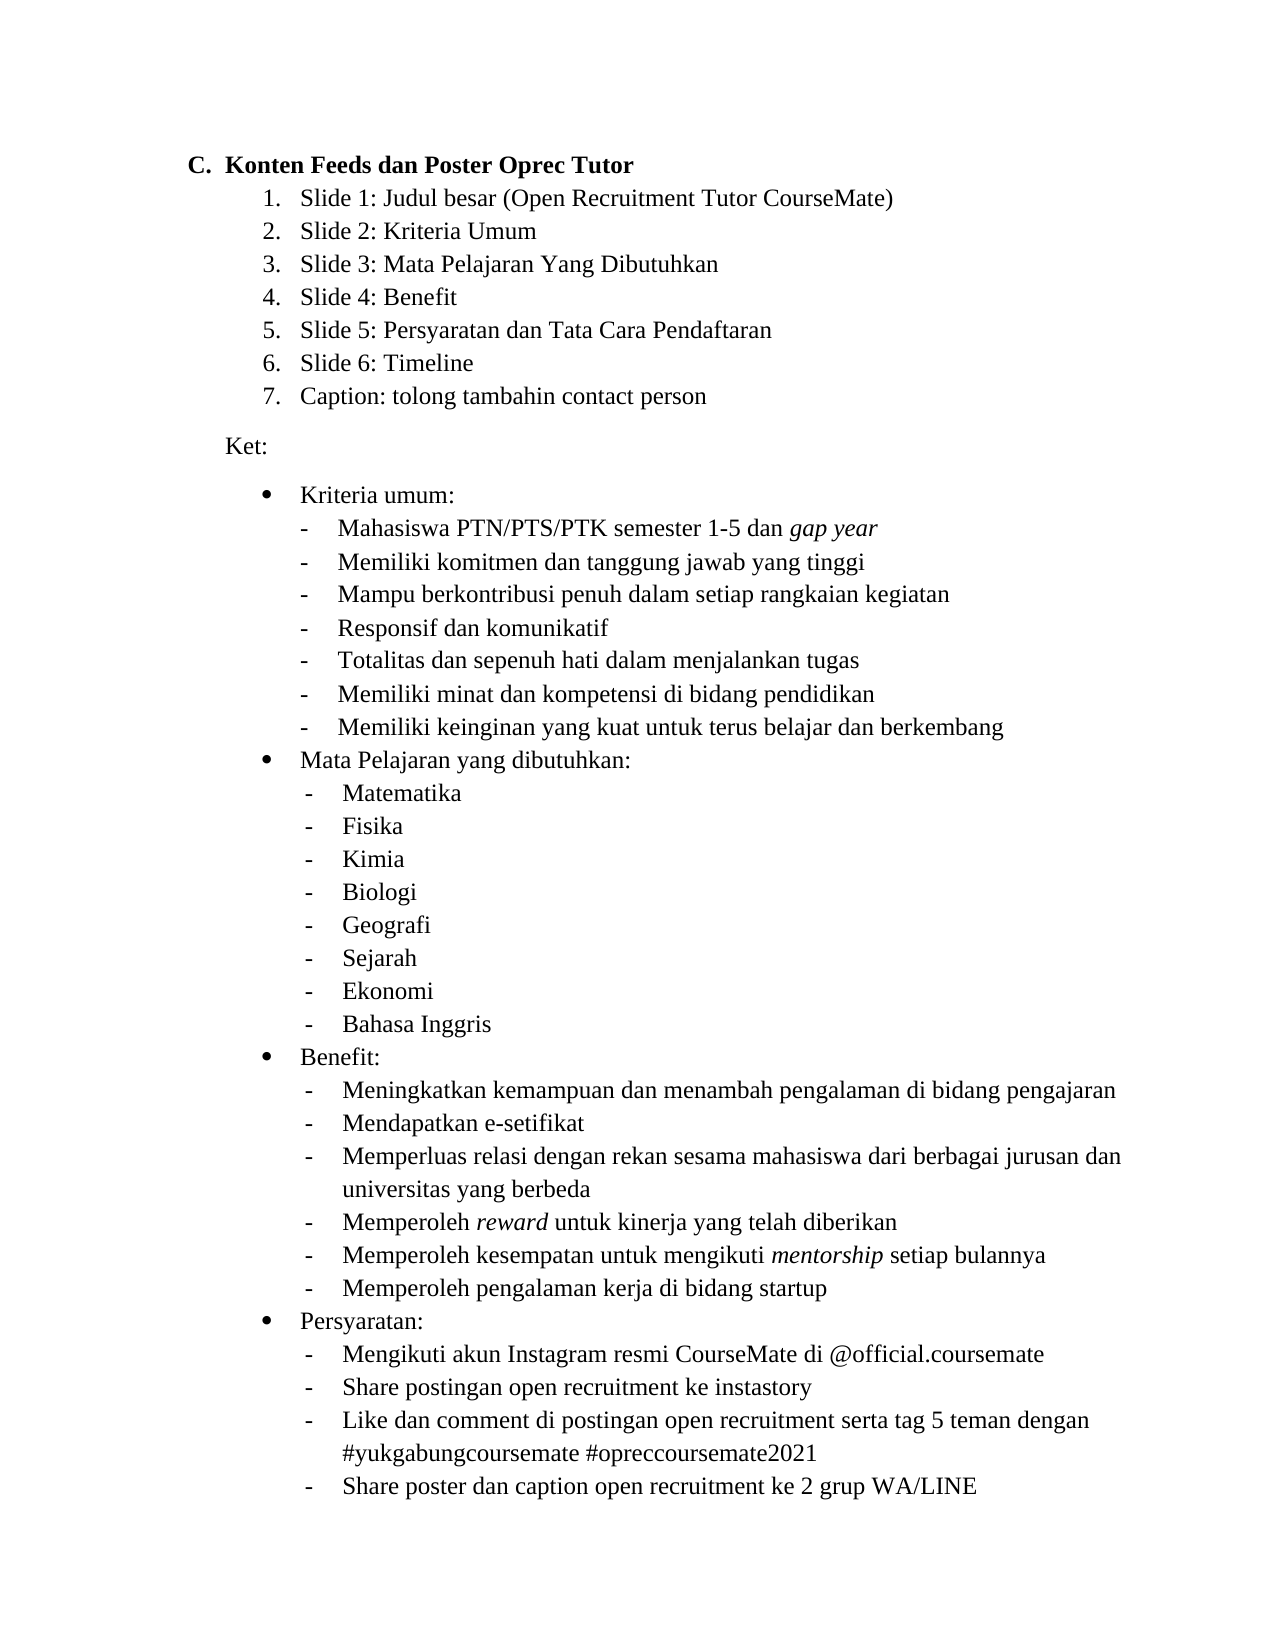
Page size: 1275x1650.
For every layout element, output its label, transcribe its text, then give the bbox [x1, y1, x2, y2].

list Memiliki keinginan yang kuat untuk terus belajar dan berkembang [300, 712, 1125, 740]
list Slide 5: Persyaratan dan Tata Cara Pendaftaran [262, 315, 1125, 344]
list Mampu berkontribusi penuh dalam setiap rangkaian kegiatan [300, 579, 1125, 608]
list Konten Feeds dan Poster Oprec Tutor [187, 150, 1125, 179]
list Matematika [304, 778, 1125, 806]
list Memiliki minat dan kompetensi di bidang pendidikan [300, 679, 1125, 707]
list Memperoleh reward untuk kinerja yang telah diberikan [304, 1207, 1125, 1236]
list Slide 2: Kriteria Umum [262, 216, 1125, 245]
list Bahasa Inggris [304, 1009, 1125, 1038]
list Slide 4: Benefit [262, 282, 1125, 311]
list Memperoleh pengalaman kerja di bidang startup [304, 1273, 1125, 1302]
list Kimia [304, 844, 1125, 872]
list Slide 3: Mata Pelajaran Yang Dibutuhkan [262, 249, 1125, 278]
list Sejarah [304, 943, 1125, 972]
list Slide 1: Judul besar (Open Recruitment Tutor CourseMate) [262, 183, 1125, 212]
list Benefit: [262, 1042, 1125, 1071]
list Like dan comment di postingan open recruitment serta tag 5 teman dengan #yukgabungcoursemate #opreccoursemate2021 [304, 1405, 1125, 1467]
list Totalitas dan sepenuh hati dalam menjalankan tugas [300, 646, 1125, 674]
list Mengikuti akun Instagram resmi CourseMate di @official.coursemate [304, 1339, 1125, 1368]
list Slide 6: Timeline [262, 348, 1125, 377]
list Responsif dan komunikatif [300, 613, 1125, 641]
list Share postingan open recruitment ke instastory [304, 1372, 1125, 1401]
text Ket: [225, 431, 1125, 459]
list Mata Pelajaran yang dibutuhkan: [262, 745, 1125, 773]
list Geografi [304, 910, 1125, 938]
list Meningkatkan kemampuan dan menambah pengalaman di bidang pengajaran [304, 1075, 1125, 1104]
list Share poster dan caption open recruitment ke 2 grup WA/LINE [304, 1471, 1125, 1500]
list Kriteria umum: [262, 481, 1125, 509]
list Mendapatkan e-setifikat [304, 1108, 1125, 1137]
list Biologi [304, 877, 1125, 906]
list Persyaratan: [262, 1306, 1125, 1335]
list Mahasiswa PTN/PTS/PTK semester 1-5 dan gap year [300, 513, 1125, 542]
list Ekonomi [304, 976, 1125, 1004]
list Caption: tolong tambahin contact person [262, 381, 1125, 410]
list Fisika [304, 811, 1125, 839]
list Memperoleh kesempatan untuk mengikuti mentorship setiap bulannya [304, 1240, 1125, 1269]
list Memperluas relasi dengan rekan sesama mahasiswa dari berbagai jurusan dan universitas yang berbeda [304, 1141, 1125, 1203]
list Memiliki komitmen dan tanggung jawab yang tinggi [300, 547, 1125, 575]
